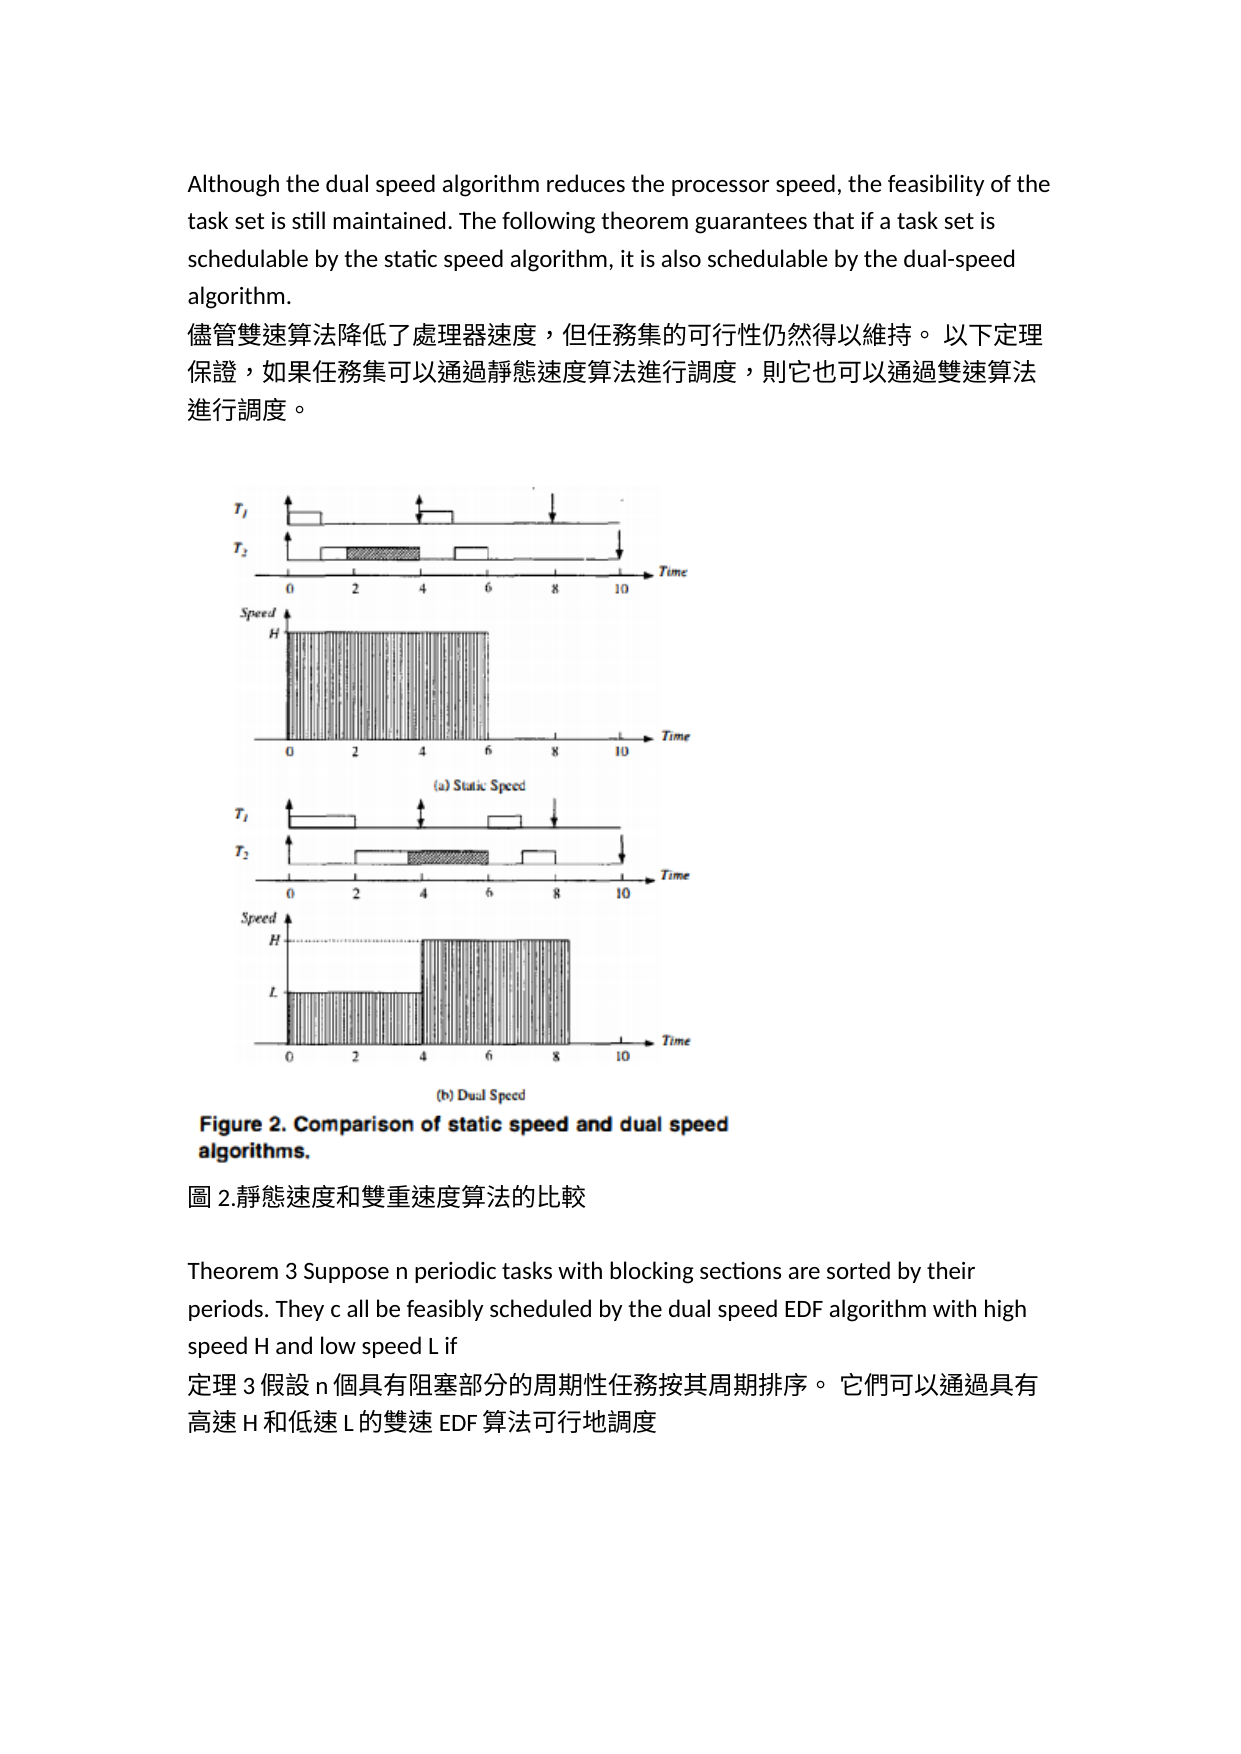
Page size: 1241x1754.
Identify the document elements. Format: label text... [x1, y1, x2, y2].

text 圖2.靜態速度和雙重速度算法的比較 [187, 1177, 1053, 1214]
text Theorem 3 Suppose n periodic tasks with blocking sections are sorted by their periods. They c all be feasibly scheduled by the dual speed EDF algorithm with high speed H and low speed L if [187, 1252, 1053, 1364]
text 定理3假設n個具有阻塞部分的周期性任務按其周期排序。 它們可以通過具有高速H和低速L的雙速EDF算法可行地調度 [187, 1364, 1053, 1439]
text 儘管雙速算法降低了處理器速度，但任務集的可行性仍然得以維持。 以下定理保證，如果任務集可以通過靜態速度算法進行調度，則它也可以通過雙速算法進行調度。 [187, 314, 1053, 427]
text Although the dual speed algorithm reduces the processor speed, the feasibility of the task set is still maintained. The following theorem guarantees that if a task set is schedulable by the static speed algorithm, it is also schedulable by the dual-speed algorithm. [187, 164, 1053, 314]
picture [187, 464, 749, 1177]
